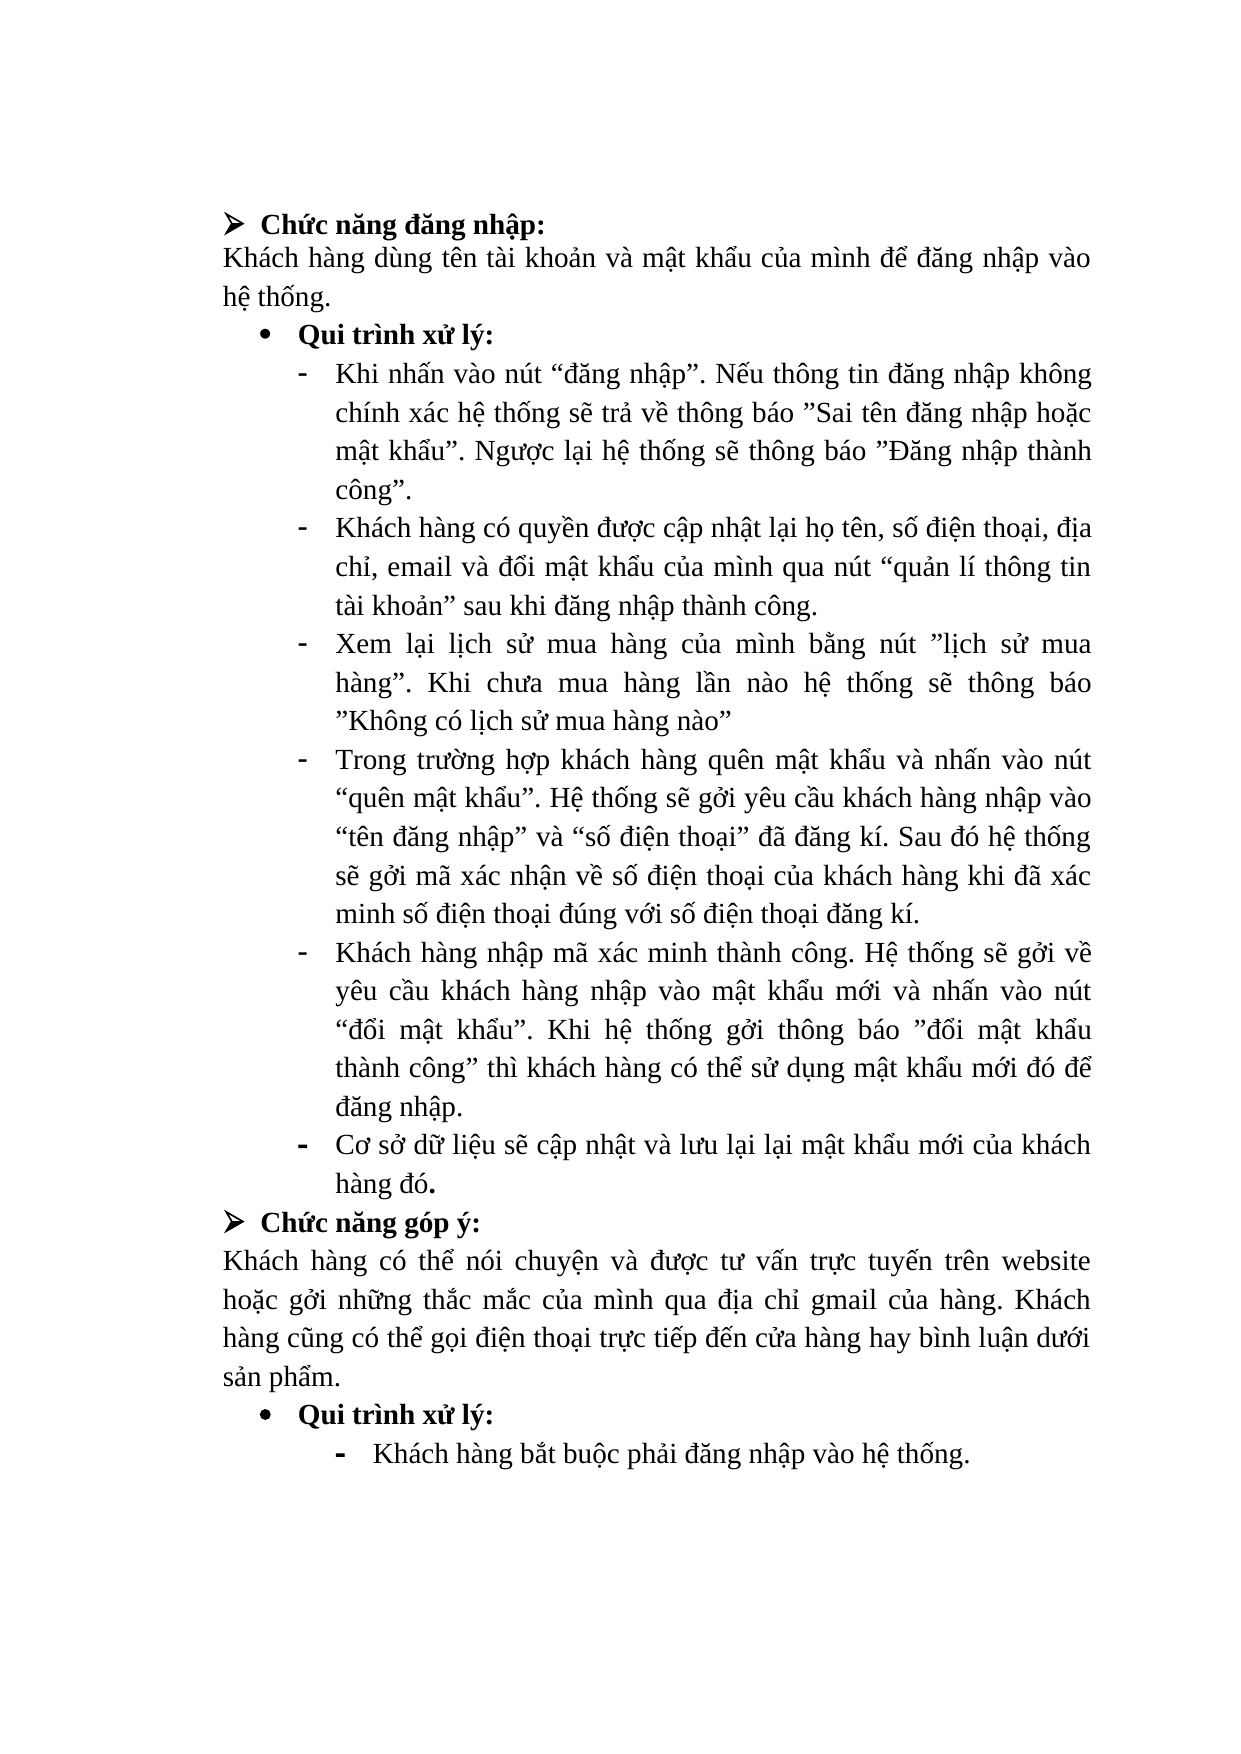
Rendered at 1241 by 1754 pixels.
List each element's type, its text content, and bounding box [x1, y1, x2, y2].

list Khách hàng bắt buộc phải đăng nhập vào hệ thống. [335, 1436, 1092, 1470]
list Cơ sở dữ liệu sẽ cập nhật và lưu lại lại mật khẩu mới của khách hàng đó. [298, 1127, 1092, 1200]
list Khách hàng nhập mã xác minh thành công. Hệ thống sẽ gởi về yêu cầu khách hàng nhập vào mật khẩu mới và nhấn vào nút “đổi mật khẩu”. Khi hệ thống gởi thông báo ”đổi mật khẩu thành công” thì khách hàng có thể sử dụng mật khẩu mới đó để đăng nhập. [298, 935, 1092, 1122]
list Chức năng góp ý: [223, 1205, 1092, 1238]
list Khách hàng dùng tên tài khoản và mật khẩu của mình để đăng nhập vào hệ thống. [223, 240, 1092, 312]
list Khách hàng có quyền được cập nhật lại họ tên, số điện thoại, địa chỉ, email và đổi mật khẩu của mình qua nút “quản lí thông tin tài khoản” sau khi đăng nhập thành công. [298, 510, 1092, 621]
list Khi nhấn vào nút “đăng nhập”. Nếu thông tin đăng nhập không chính xác hệ thống sẽ trả về thông báo ”Sai tên đăng nhập hoặc mật khẩu”. Ngược lại hệ thống sẽ thông báo ”Đăng nhập thành công”. [298, 356, 1092, 505]
list Khách hàng có thể nói chuyện và được tư vấn trực tuyến trên website hoặc gởi những thắc mắc của mình qua địa chỉ gmail của hàng. Khách hàng cũng có thể gọi điện thoại trực tiếp đến cửa hàng hay bình luận dưới sản phẩm. [223, 1243, 1092, 1392]
list Qui trình xử lý: [260, 1397, 1092, 1431]
list Trong trường hợp khách hàng quên mật khẩu và nhấn vào nút “quên mật khẩu”. Hệ thống sẽ gởi yêu cầu khách hàng nhập vào “tên đăng nhập” và “số điện thoại” đã đăng kí. Sau đó hệ thống sẽ gởi mã xác nhận về số điện thoại của khách hàng khi đã xác minh số điện thoại đúng với số điện thoại đăng kí. [298, 742, 1092, 930]
list Xem lại lịch sử mua hàng của mình bằng nút ”lịch sử mua hàng”. Khi chưa mua hàng lần nào hệ thống sẽ thông báo ”Không có lịch sử mua hàng nào” [298, 626, 1092, 737]
list Qui trình xử lý: [260, 317, 1092, 351]
list Chức năng đăng nhập: [223, 207, 1092, 240]
